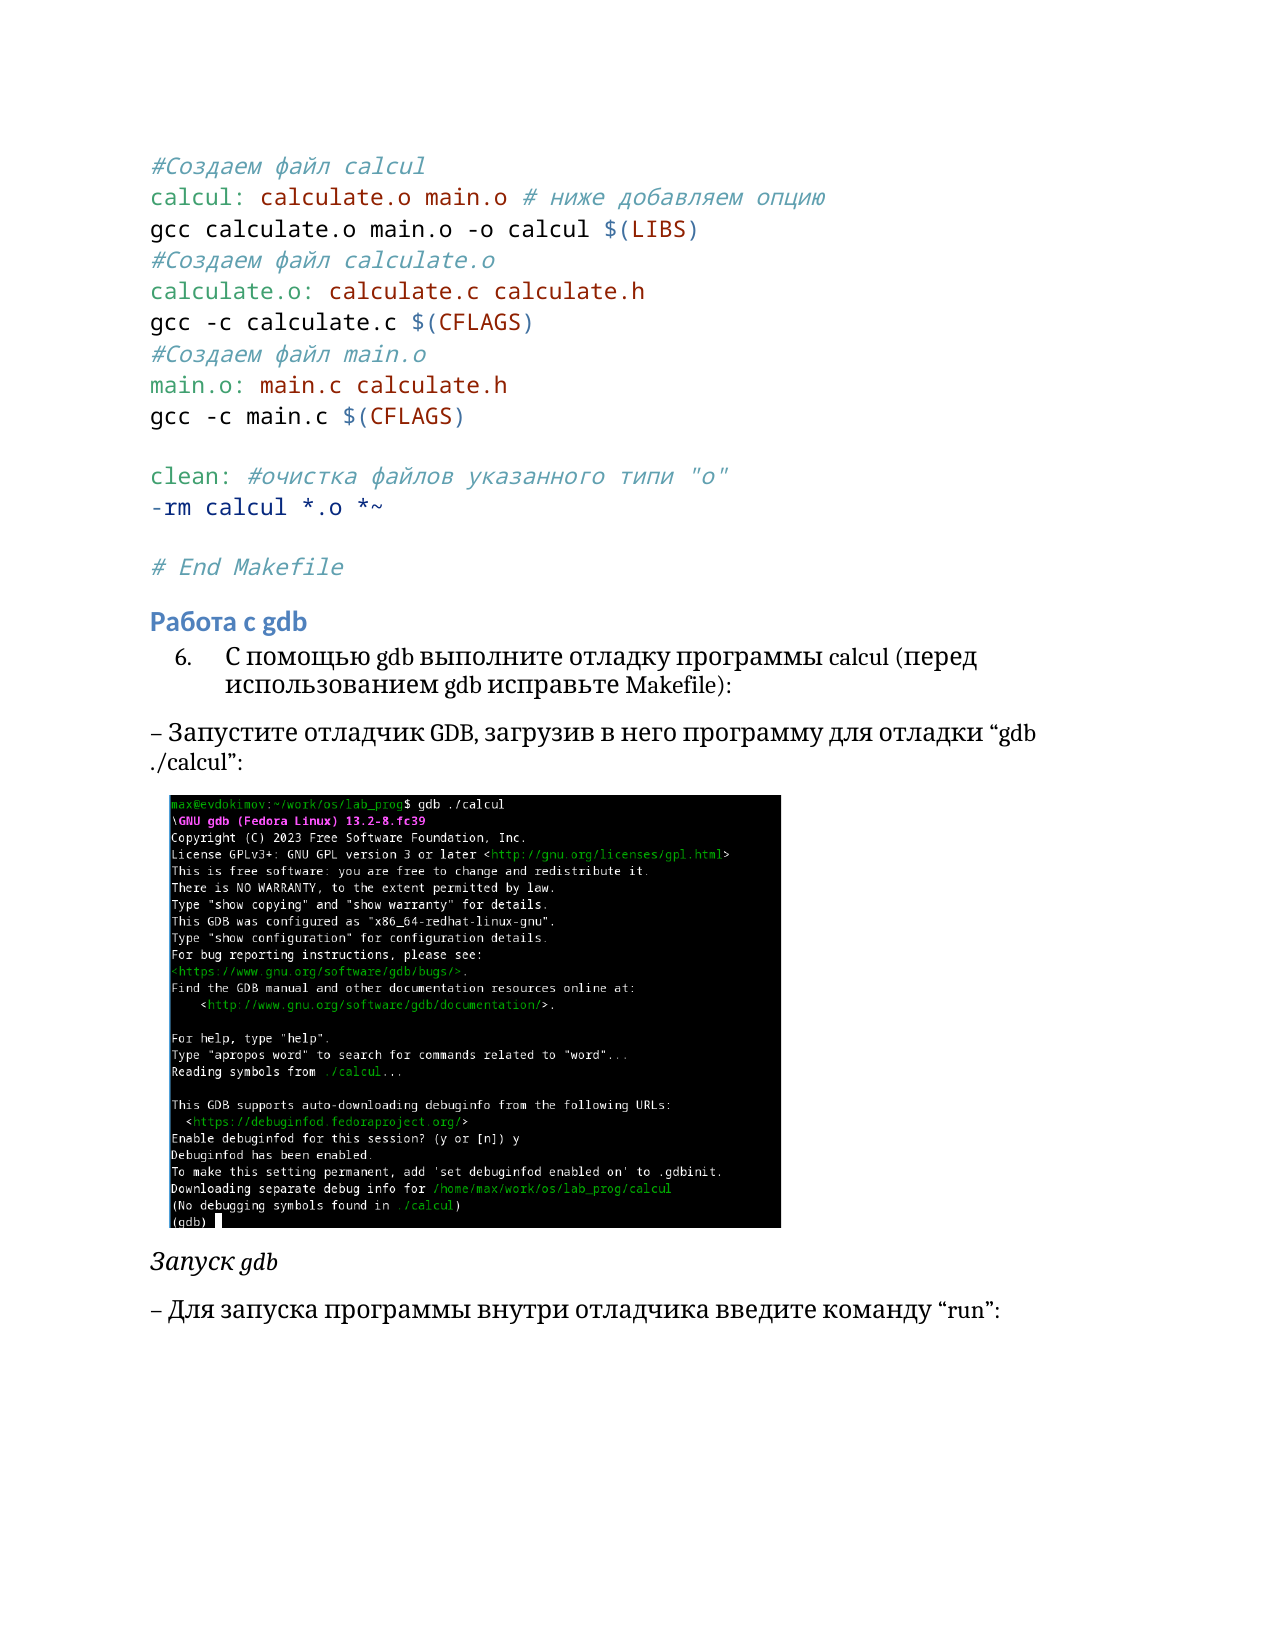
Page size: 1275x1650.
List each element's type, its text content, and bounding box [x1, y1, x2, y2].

picture [168, 795, 782, 1228]
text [150, 150, 1125, 582]
text – Запустите отладчик GDB, загрузив в него программу для отладки “gdb ./calcul”: [150, 719, 1125, 776]
subtitle Работа с gdb [150, 603, 1125, 639]
text Запуск gdb [150, 1248, 1125, 1277]
list С помощью gdb выполните отладку программы calcul (перед использованием gdb исправьте Makefile): [175, 643, 1125, 700]
text – Для запуска программы внутри отладчика введите команду “run”: [150, 1296, 1125, 1324]
